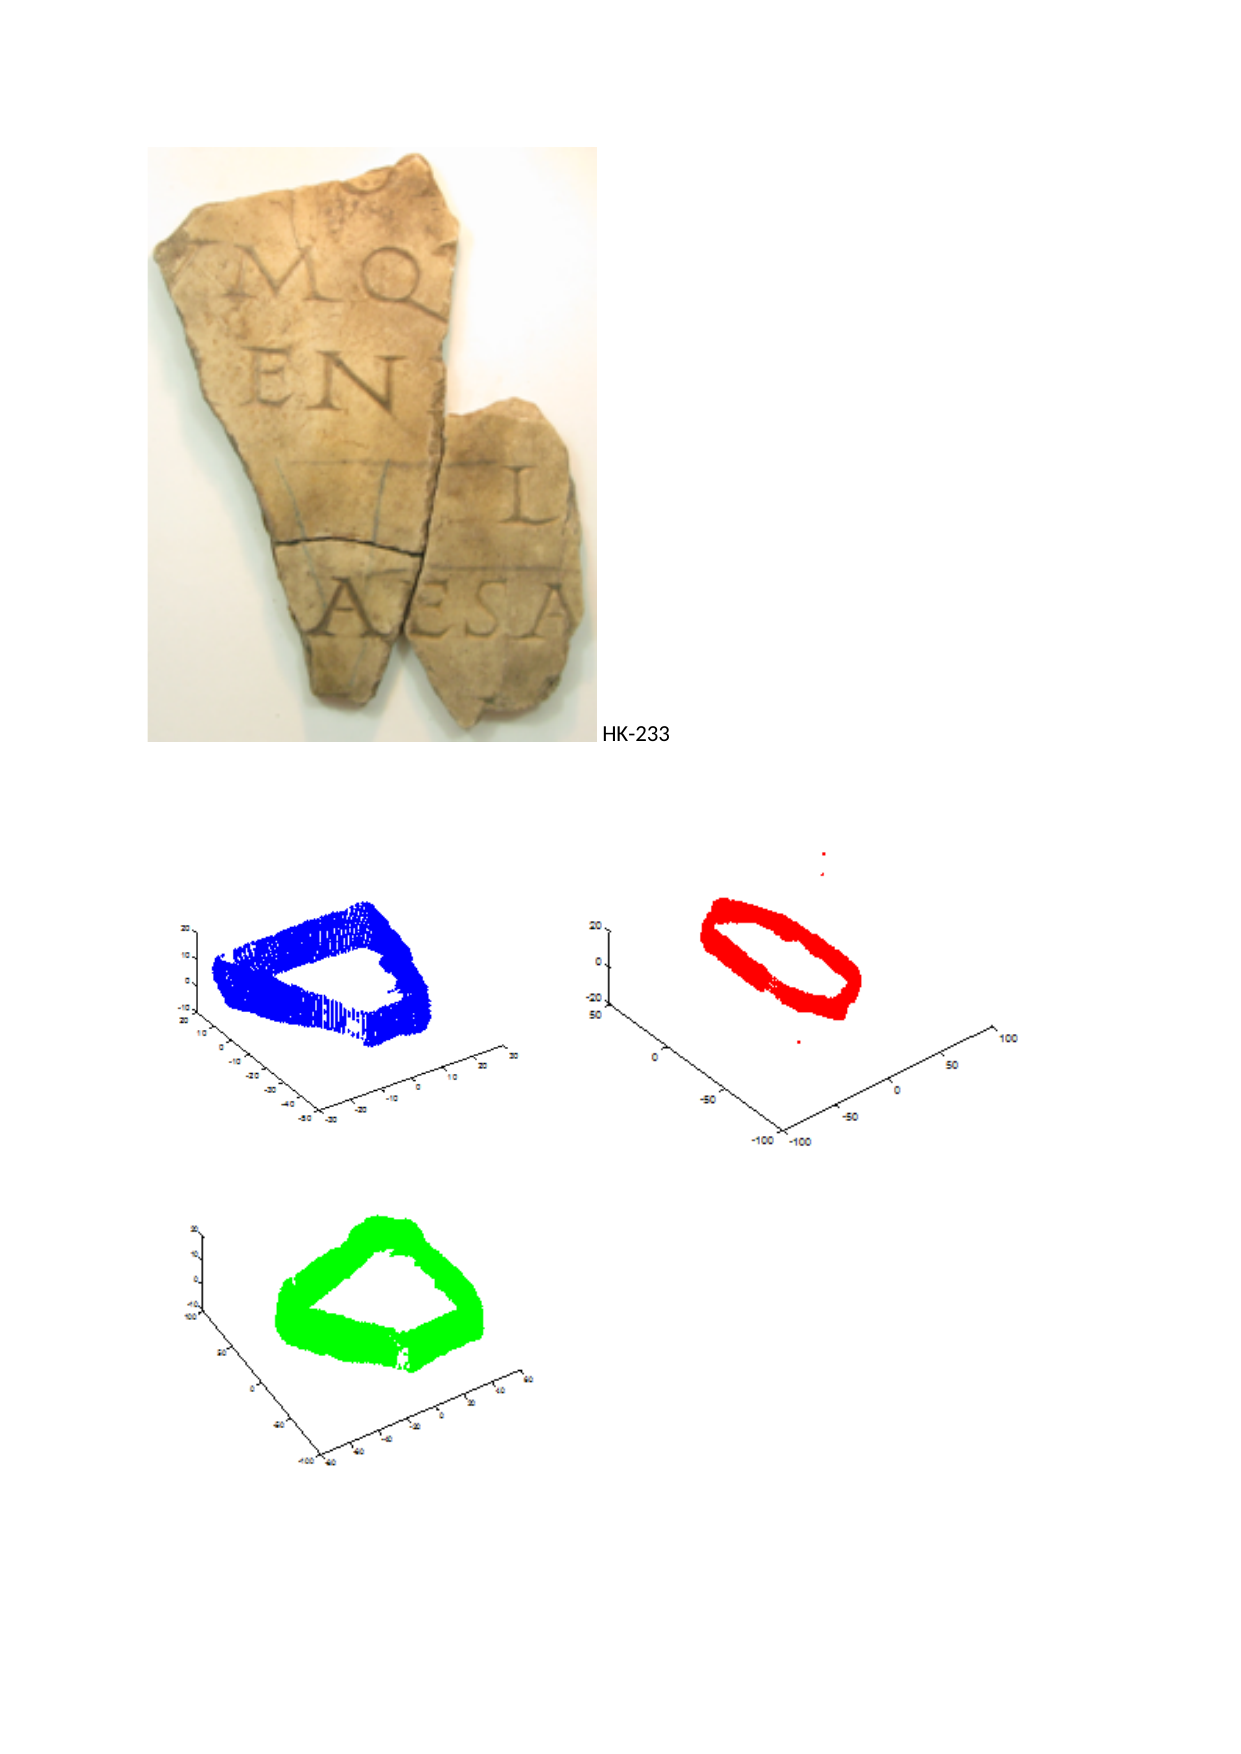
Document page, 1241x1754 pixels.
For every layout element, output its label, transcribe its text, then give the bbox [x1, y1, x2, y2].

picture [147, 147, 597, 742]
picture [147, 1171, 593, 1486]
picture [147, 772, 1054, 1168]
